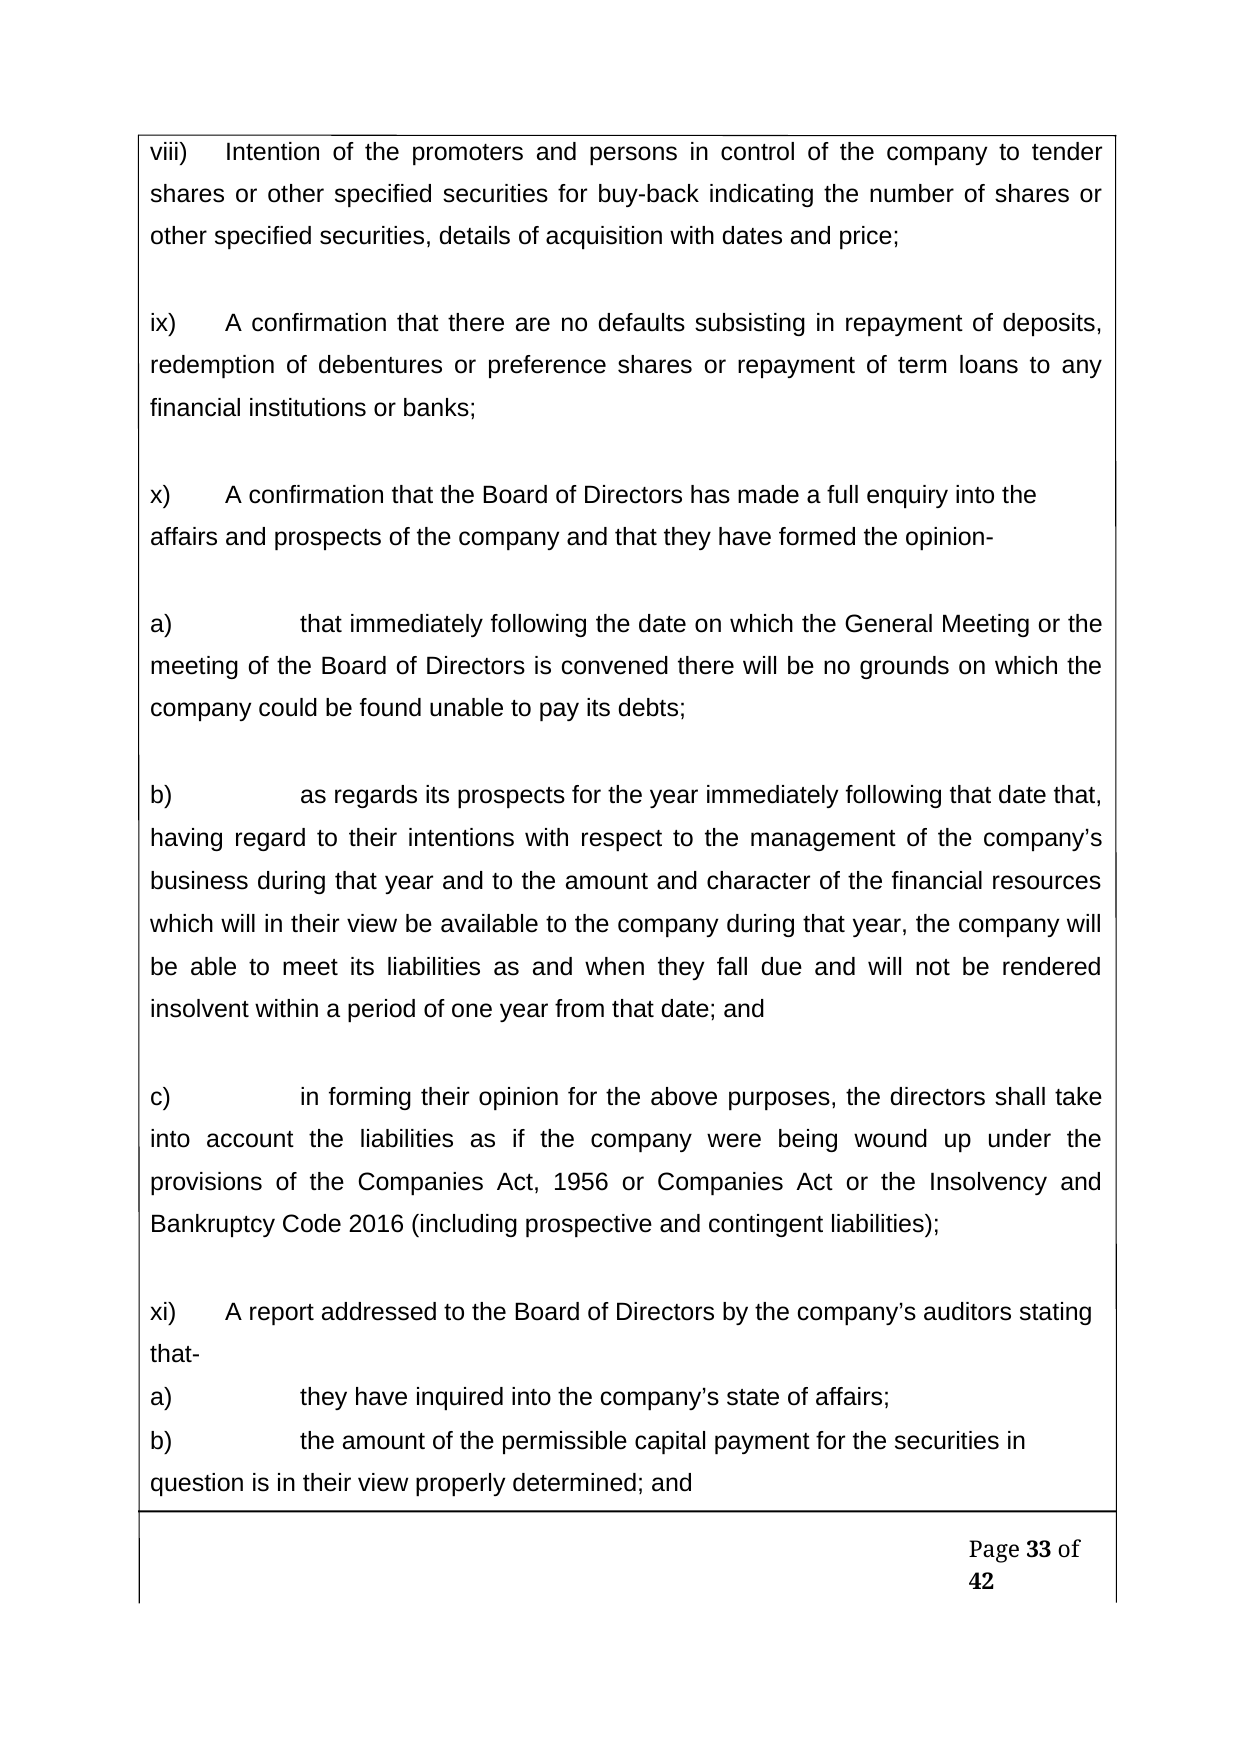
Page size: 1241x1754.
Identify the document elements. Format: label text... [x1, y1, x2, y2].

list as regards its prospects for the year immediately following that date that, having regard to their intentions with respect to the management of the company’s business during that year and to the amount and character of the financial resources which will in their view be available to the company during that year, the company will be able to meet its liabilities as and when they fall due and will not be rendered insolvent within a period of one year from that date; and [150, 780, 1104, 1023]
list A confirmation that there are no defaults subsisting in repayment of deposits, redemption of debentures or preference shares or repayment of term loans to any financial institutions or banks; [150, 308, 1104, 421]
list A report addressed to the Board of Directors by the company’s auditors stating that- [150, 1297, 1104, 1367]
list in forming their opinion for the above purposes, the directors shall take into account the liabilities as if the company were being wound up under the provisions of the Companies Act, 1956 or Companies Act or the Insolvency and Bankruptcy Code 2016 (including prospective and contingent liabilities); [150, 1082, 1104, 1238]
list that immediately following the date on which the General Meeting or the meeting of the Board of Directors is convened there will be no grounds on which the company could be found unable to pay its debts; [150, 609, 1104, 722]
list A confirmation that the Board of Directors has made a full enquiry into the affairs and prospects of the company and that they have formed the opinion- [150, 480, 1104, 550]
text Page 33 of 42 [969, 1533, 1104, 1596]
list Intention of the promoters and persons in control of the company to tender shares or other specified securities for buy-back indicating the number of shares or other specified securities, details of acquisition with dates and price; [150, 137, 1104, 250]
list the amount of the permissible capital payment for the securities in question is in their view properly determined; and [150, 1426, 1104, 1496]
list they have inquired into the company’s state of affairs; [150, 1382, 1104, 1410]
